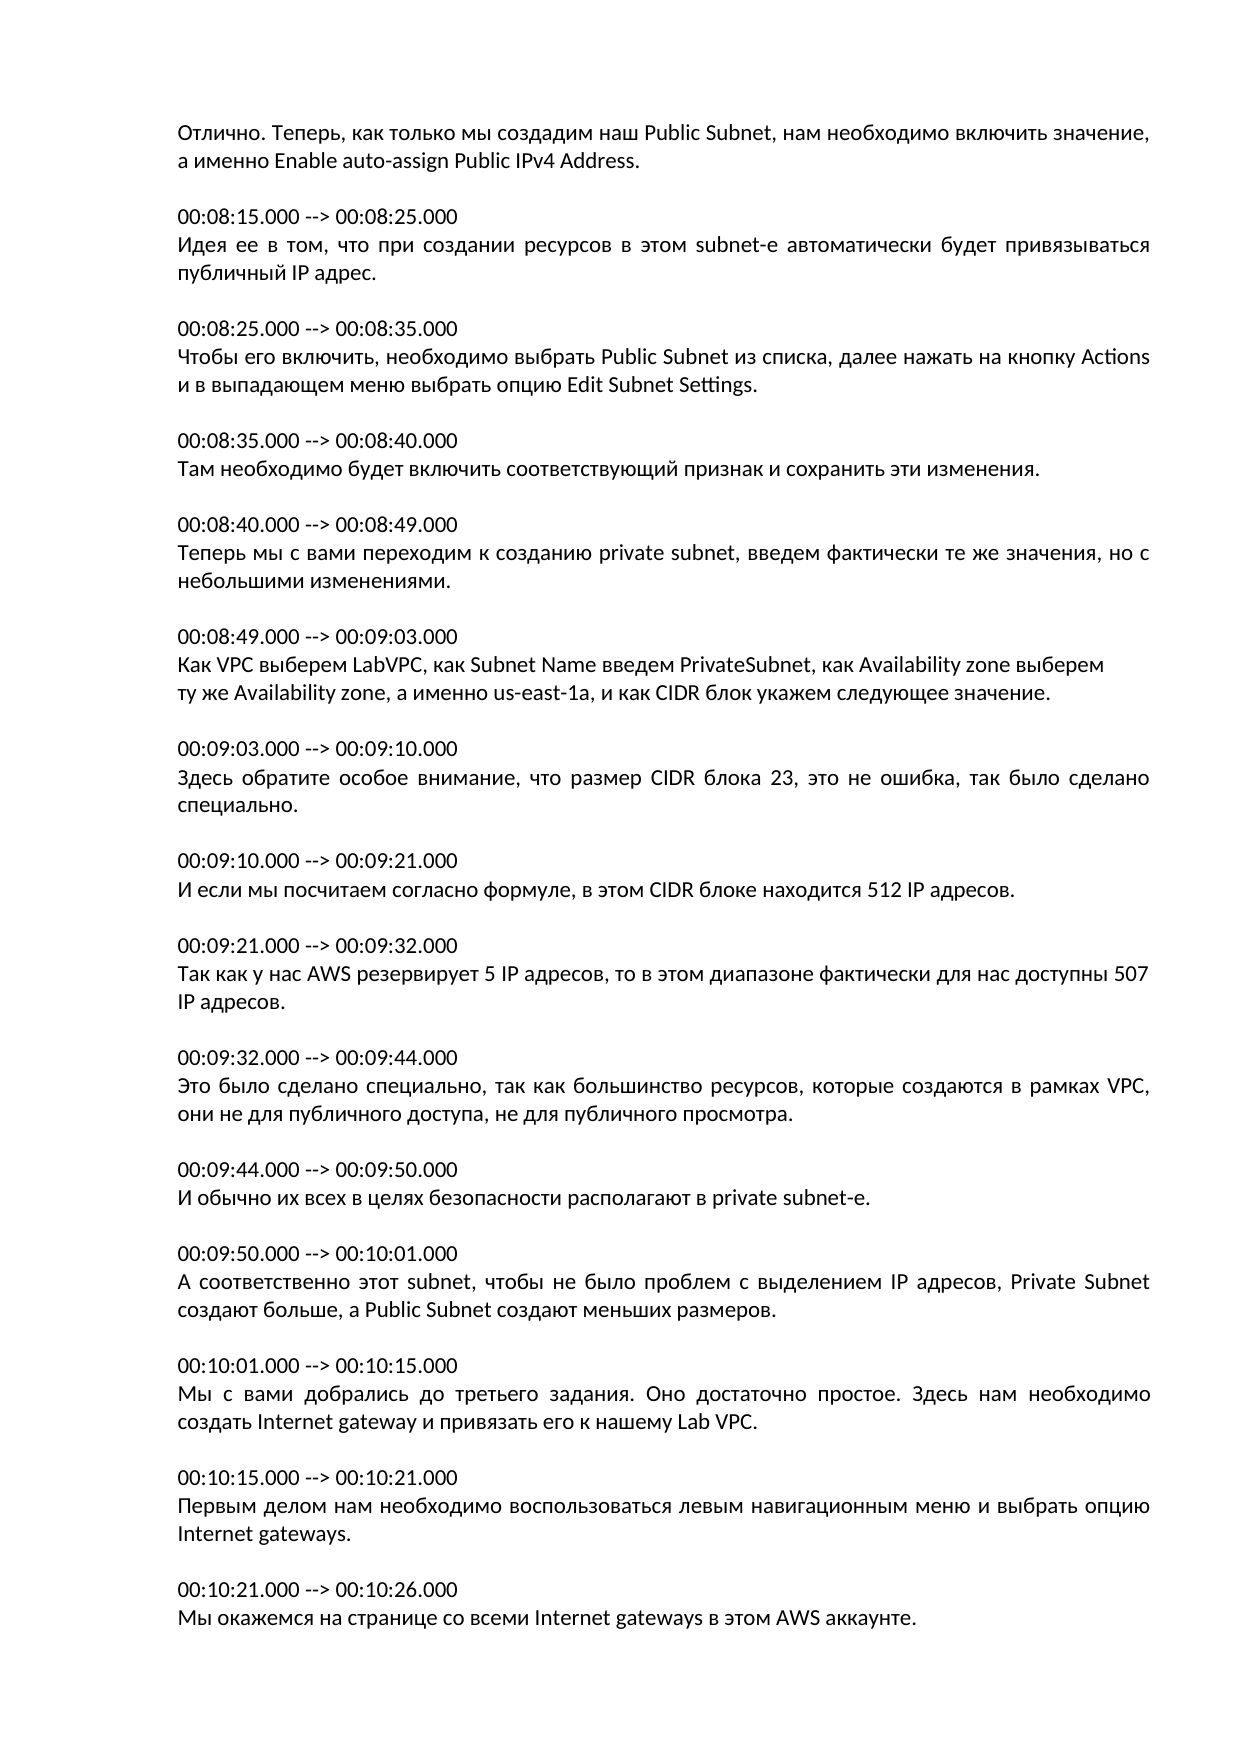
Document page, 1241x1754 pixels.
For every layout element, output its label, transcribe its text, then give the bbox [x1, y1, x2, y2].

text Мы окажемся на странице со всеми Internet gateways в этом AWS аккаунте. [177, 1603, 1152, 1631]
text 00:08:35.000 --> 00:08:40.000 [177, 426, 1152, 454]
text Так как у нас AWS резервирует 5 IP адресов, то в этом диапазоне фактически для нас доступны 507 IP адресов. [177, 959, 1152, 1015]
text 00:09:32.000 --> 00:09:44.000 [177, 1043, 1152, 1071]
text 00:10:21.000 --> 00:10:26.000 [177, 1575, 1152, 1603]
text 00:09:44.000 --> 00:09:50.000 [177, 1155, 1152, 1183]
text Там необходимо будет включить соответствующий признак и сохранить эти изменения. [177, 454, 1152, 482]
text 00:09:50.000 --> 00:10:01.000 [177, 1239, 1152, 1267]
text Мы с вами добрались до третьего задания. Оно достаточно простое. Здесь нам необходимо создать Internet gateway и привязать его к нашему Lab VPC. [177, 1379, 1152, 1435]
text Идея ее в том, что при создании ресурсов в этом subnet-е автоматически будет привязываться публичный IP адрес. [177, 230, 1152, 286]
text Первым делом нам необходимо воспользоваться левым навигационным меню и выбрать опцию Internet gateways. [177, 1491, 1152, 1547]
text И если мы посчитаем согласно формуле, в этом CIDR блоке находится 512 IP адресов. [177, 875, 1152, 903]
text Отлично. Теперь, как только мы создадим наш Public Subnet, нам необходимо включить значение, а именно Enable auto-assign Public IPv4 Address. [177, 118, 1152, 174]
text 00:09:21.000 --> 00:09:32.000 [177, 931, 1152, 959]
text Как VPC выберем LabVPC, как Subnet Name введем PrivateSubnet, как Availability zone выберем [177, 651, 1152, 678]
text 00:08:25.000 --> 00:08:35.000 [177, 314, 1152, 342]
text А соответственно этот subnet, чтобы не было проблем с выделением IP адресов, Private Subnet создают больше, а Public Subnet создают меньших размеров. [177, 1267, 1152, 1323]
text 00:08:15.000 --> 00:08:25.000 [177, 202, 1152, 230]
text Чтобы его включить, необходимо выбрать Public Subnet из списка, далее нажать на кнопку Actions и в выпадающем меню выбрать опцию Edit Subnet Settings. [177, 342, 1152, 398]
text ту же Availability zone, а именно us-east-1a, и как CIDR блок укажем следующее значение. [177, 678, 1152, 707]
text 00:10:01.000 --> 00:10:15.000 [177, 1351, 1152, 1379]
text 00:09:03.000 --> 00:09:10.000 [177, 734, 1152, 763]
text 00:08:49.000 --> 00:09:03.000 [177, 622, 1152, 651]
text 00:08:40.000 --> 00:08:49.000 [177, 510, 1152, 538]
text 00:09:10.000 --> 00:09:21.000 [177, 847, 1152, 875]
text Теперь мы с вами переходим к созданию private subnet, введем фактически те же значения, но с небольшими изменениями. [177, 538, 1152, 594]
text Это было сделано специально, так как большинство ресурсов, которые создаются в рамках VPC, они не для публичного доступа, не для публичного просмотра. [177, 1071, 1152, 1127]
text Здесь обратите особое внимание, что размер CIDR блока 23, это не ошибка, так было сделано специально. [177, 763, 1152, 819]
text И обычно их всех в целях безопасности располагают в private subnet-е. [177, 1183, 1152, 1211]
text 00:10:15.000 --> 00:10:21.000 [177, 1463, 1152, 1491]
